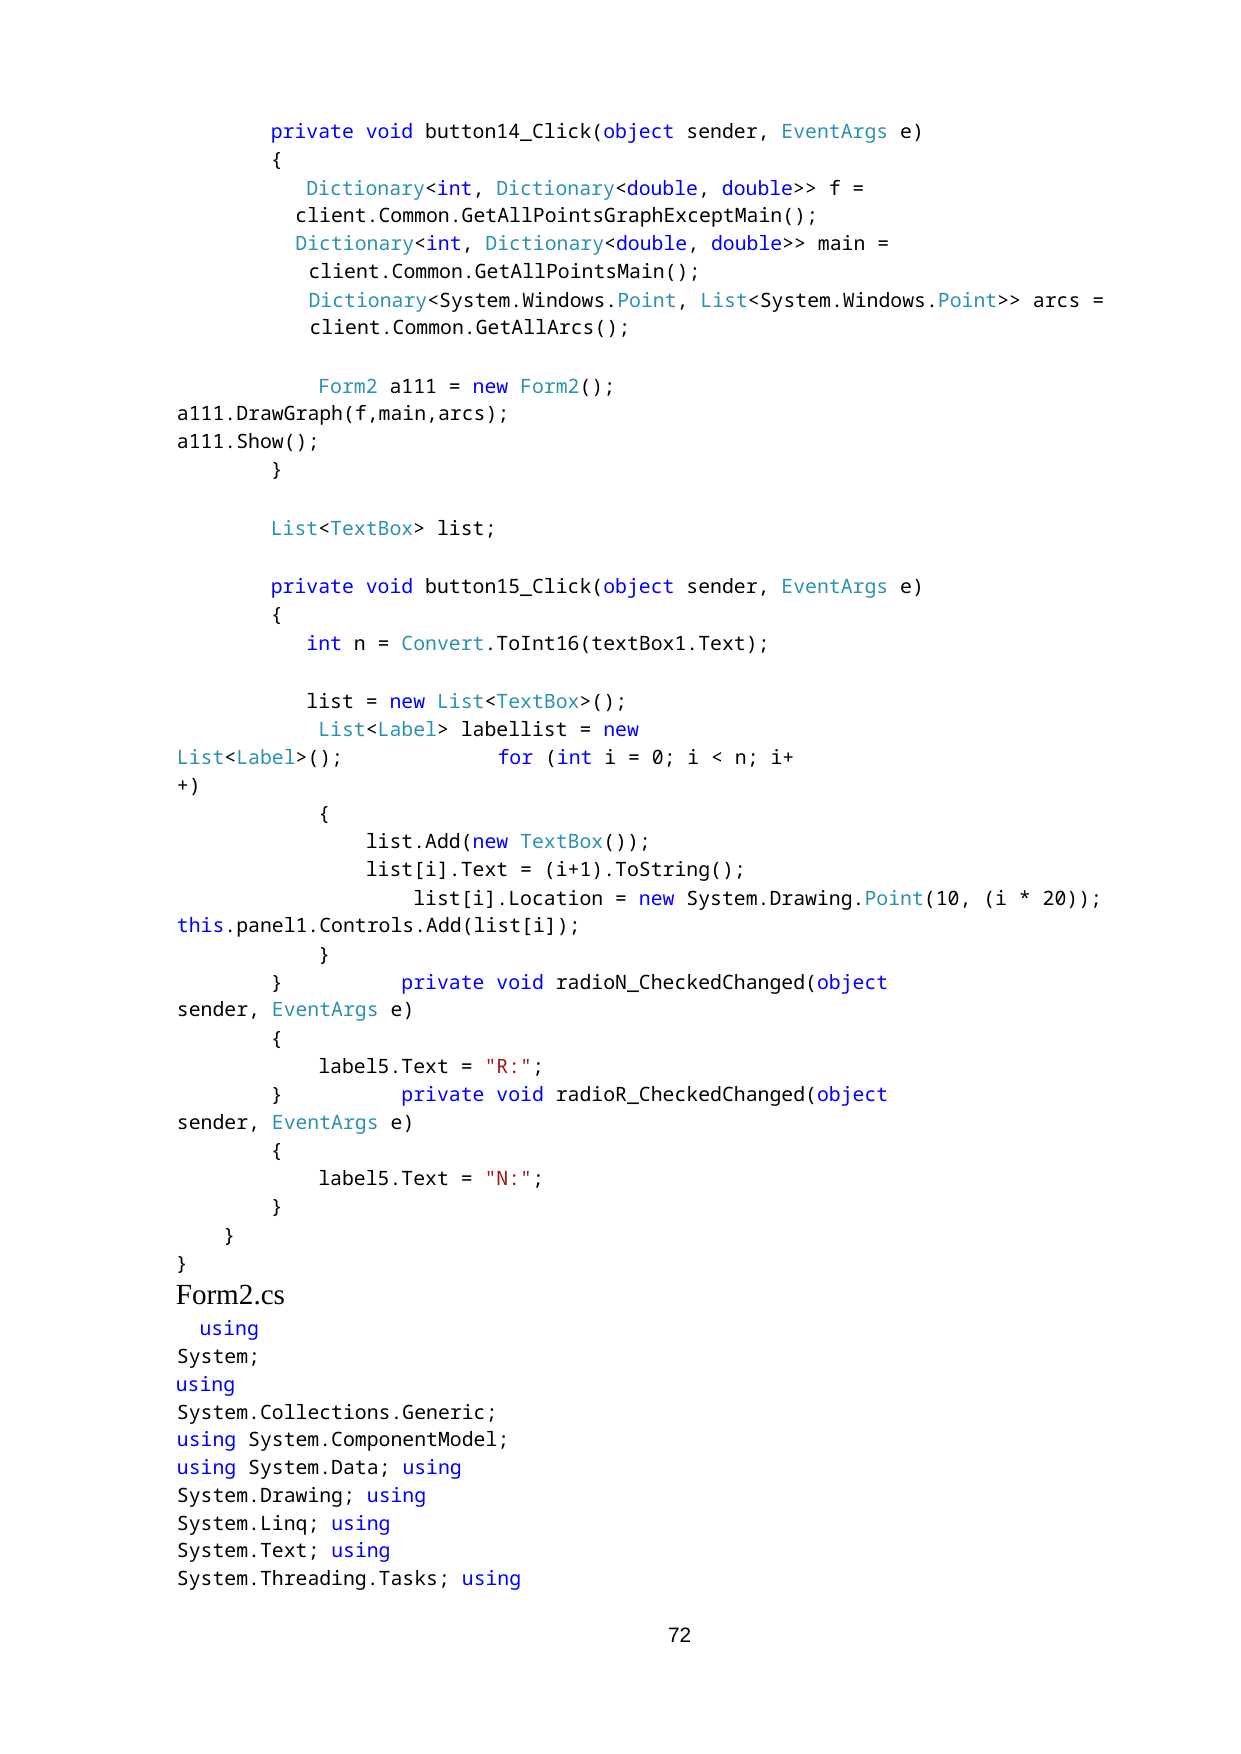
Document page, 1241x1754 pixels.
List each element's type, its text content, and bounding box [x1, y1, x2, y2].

text Dictionary<System.Windows.Point, List<System.Windows.Point>> arcs = client.Common.GetAllArcs(); [308, 286, 1136, 341]
text } [176, 940, 1136, 967]
text Form2.cs [176, 1277, 1182, 1311]
text } [176, 1193, 1136, 1220]
text label5.Text = "N:"; [176, 1164, 1136, 1192]
text { [176, 146, 1136, 173]
text } private void radioN_CheckedChanged(object sender, EventArgs e) [176, 968, 939, 1023]
text list.Add(new TextBox()); [176, 827, 1136, 854]
text Dictionary<int, Dictionary<double, double>> f = client.Common.GetAllPointsGraphExceptMain(); Dictionary<int, Dictionary<double, double>> main = [294, 174, 947, 256]
text { [176, 1024, 1136, 1051]
text label5.Text = "R:"; [176, 1052, 1136, 1079]
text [176, 1370, 536, 1591]
text list[i].Text = (i+1).ToString(); [176, 856, 1136, 883]
text List<Label> labellist = new List<Label>(); for (int i = 0; i < n; i++) [176, 716, 808, 798]
text Form2 a111 = new Form2(); a111.DrawGraph(f,main,arcs); a111.Show(); [176, 372, 754, 454]
text { [176, 601, 1136, 628]
text { [176, 799, 1136, 826]
text } [176, 1249, 1136, 1276]
text } [176, 456, 1136, 483]
text private void button15_Click(object sender, EventArgs e) [176, 572, 1136, 599]
text private void button14_Click(object sender, EventArgs e) [176, 117, 1136, 144]
text using System; [176, 1314, 318, 1369]
text } private void radioR_CheckedChanged(object sender, EventArgs e) [176, 1080, 939, 1135]
text list[i].Location = new System.Drawing.Point(10, (i * 20)); this.panel1.Controls.Add(list[i]); [176, 884, 1136, 938]
text { [176, 1136, 1136, 1163]
text client.Common.GetAllPointsMain(); [308, 258, 1136, 284]
text } [176, 1221, 1136, 1248]
text List<TextBox> list; [176, 514, 1182, 541]
text int n = Convert.ToInt16(textBox1.Text); [176, 629, 1136, 656]
text list = new List<TextBox>(); [176, 687, 1136, 714]
